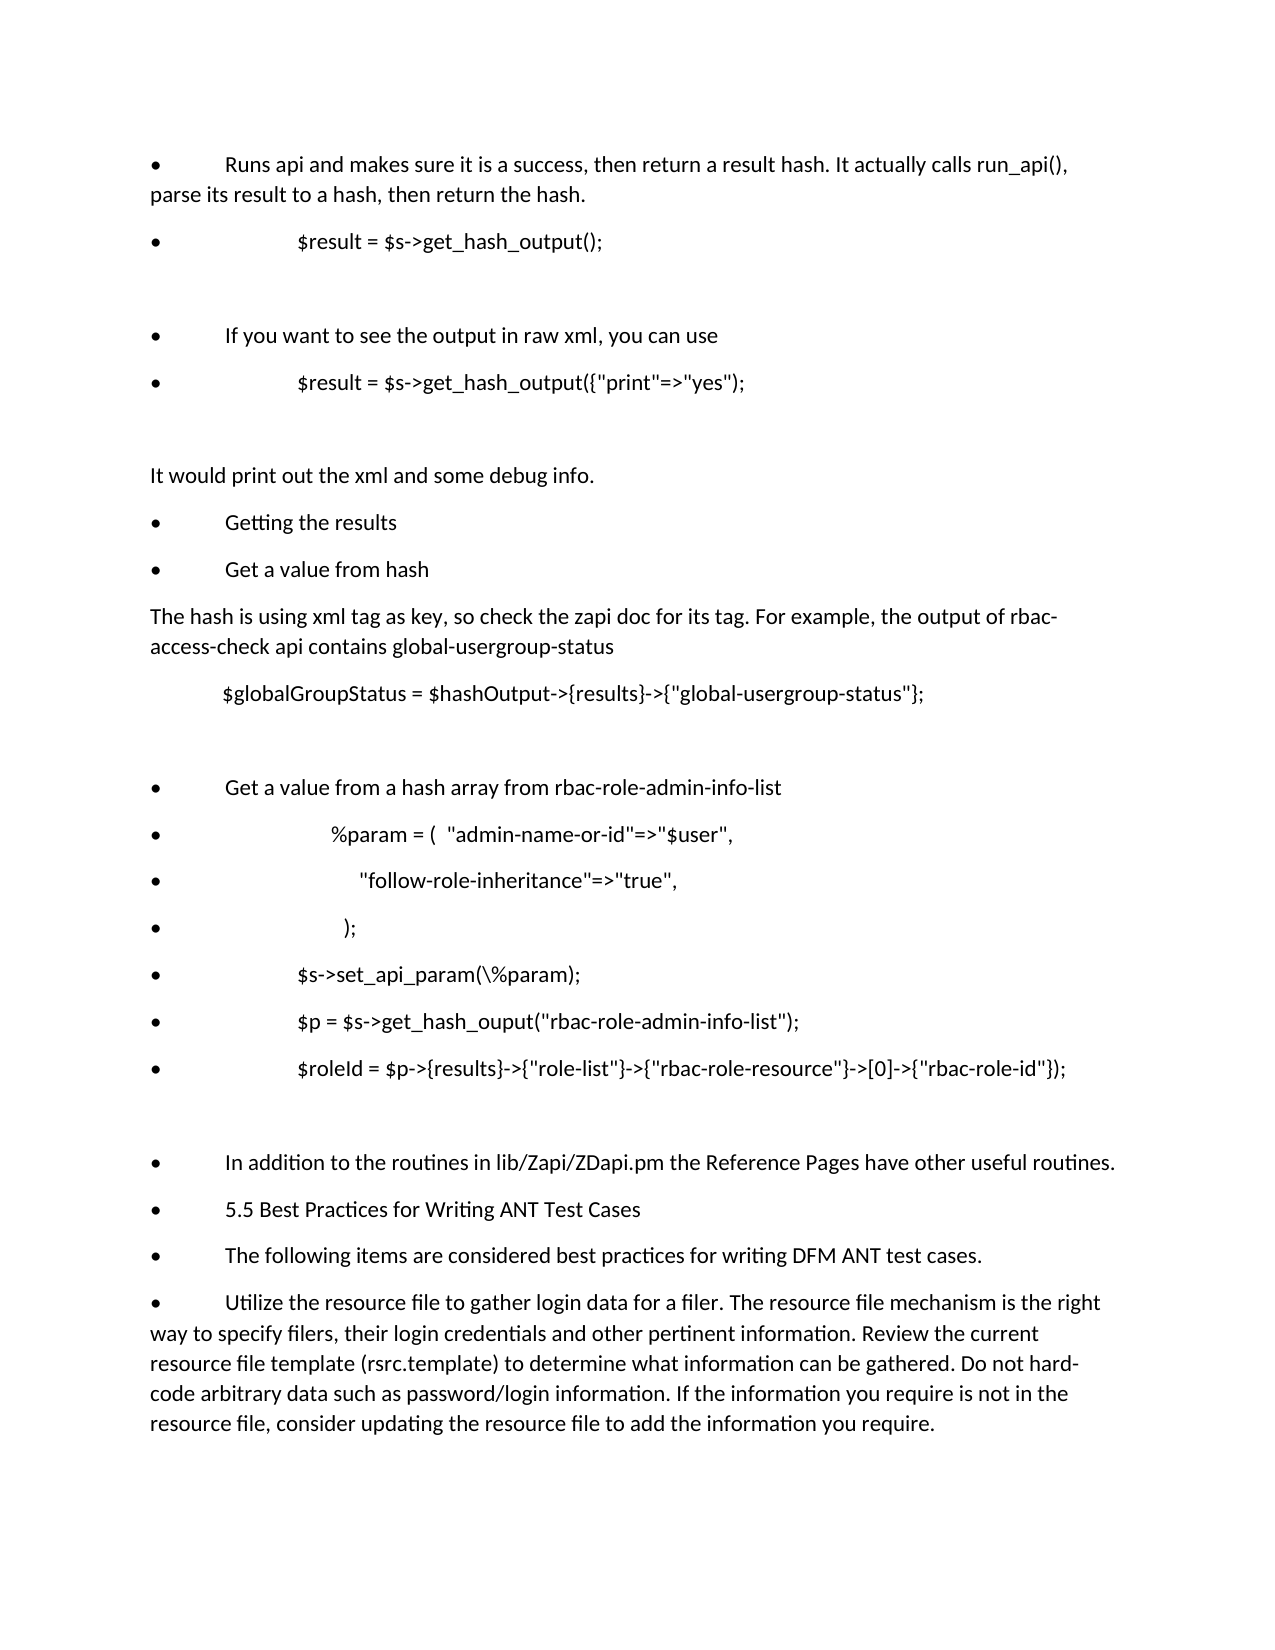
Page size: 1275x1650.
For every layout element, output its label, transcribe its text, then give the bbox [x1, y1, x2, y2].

text • 5.5 Best Practices for Writing ANT Test Cases [150, 1195, 1125, 1223]
text The hash is using xml tag as key, so check the zapi doc for its tag. For example, the output of rbac-access-check api contains global-usergroup-status [150, 602, 1125, 660]
text • Runs api and makes sure it is a success, then return a result hash. It actually calls run_api(), parse its result to a hash, then return the hash. [150, 150, 1125, 208]
text • Get a value from hash [150, 555, 1125, 583]
text • "follow-role-inheritance"=>"true", [150, 867, 1125, 895]
text • Getting the results [150, 508, 1125, 536]
text • $result = $s->get_hash_output(); [150, 227, 1125, 255]
text • Utilize the resource file to gather login data for a filer. The resource file mechanism is the right way to specify filers, their login credentials and other pertinent information. Review the current resource file template (rsrc.template) to determine what information can be gathered. Do not hard-code arbitrary data such as password/login information. If the information you require is not in the resource file, consider updating the resource file to add the information you require. [150, 1288, 1125, 1437]
text • If you want to see the output in raw xml, you can use [150, 321, 1125, 349]
text • %param = ( "admin-name-or-id"=>"$user", [150, 820, 1125, 848]
text • $s->set_api_param(\%param); [150, 960, 1125, 988]
text • $result = $s->get_hash_output({"print"=>"yes"); [150, 368, 1125, 396]
text It would print out the xml and some debug info. [150, 461, 1125, 489]
text • The following items are considered best practices for writing DFM ANT test cases. [150, 1242, 1125, 1270]
text • $roleId = $p->{results}->{"role-list"}->{"rbac-role-resource"}->[0]->{"rbac-role-id"}); [150, 1054, 1125, 1082]
text • Get a value from a hash array from rbac-role-admin-info-list [150, 773, 1125, 801]
text $globalGroupStatus = $hashOutput->{results}->{"global-usergroup-status"}; [150, 679, 1125, 707]
text • $p = $s->get_hash_ouput("rbac-role-admin-info-list"); [150, 1007, 1125, 1035]
text • ); [150, 913, 1125, 942]
text • In addition to the routines in lib/Zapi/ZDapi.pm the Reference Pages have other useful routines. [150, 1148, 1125, 1176]
